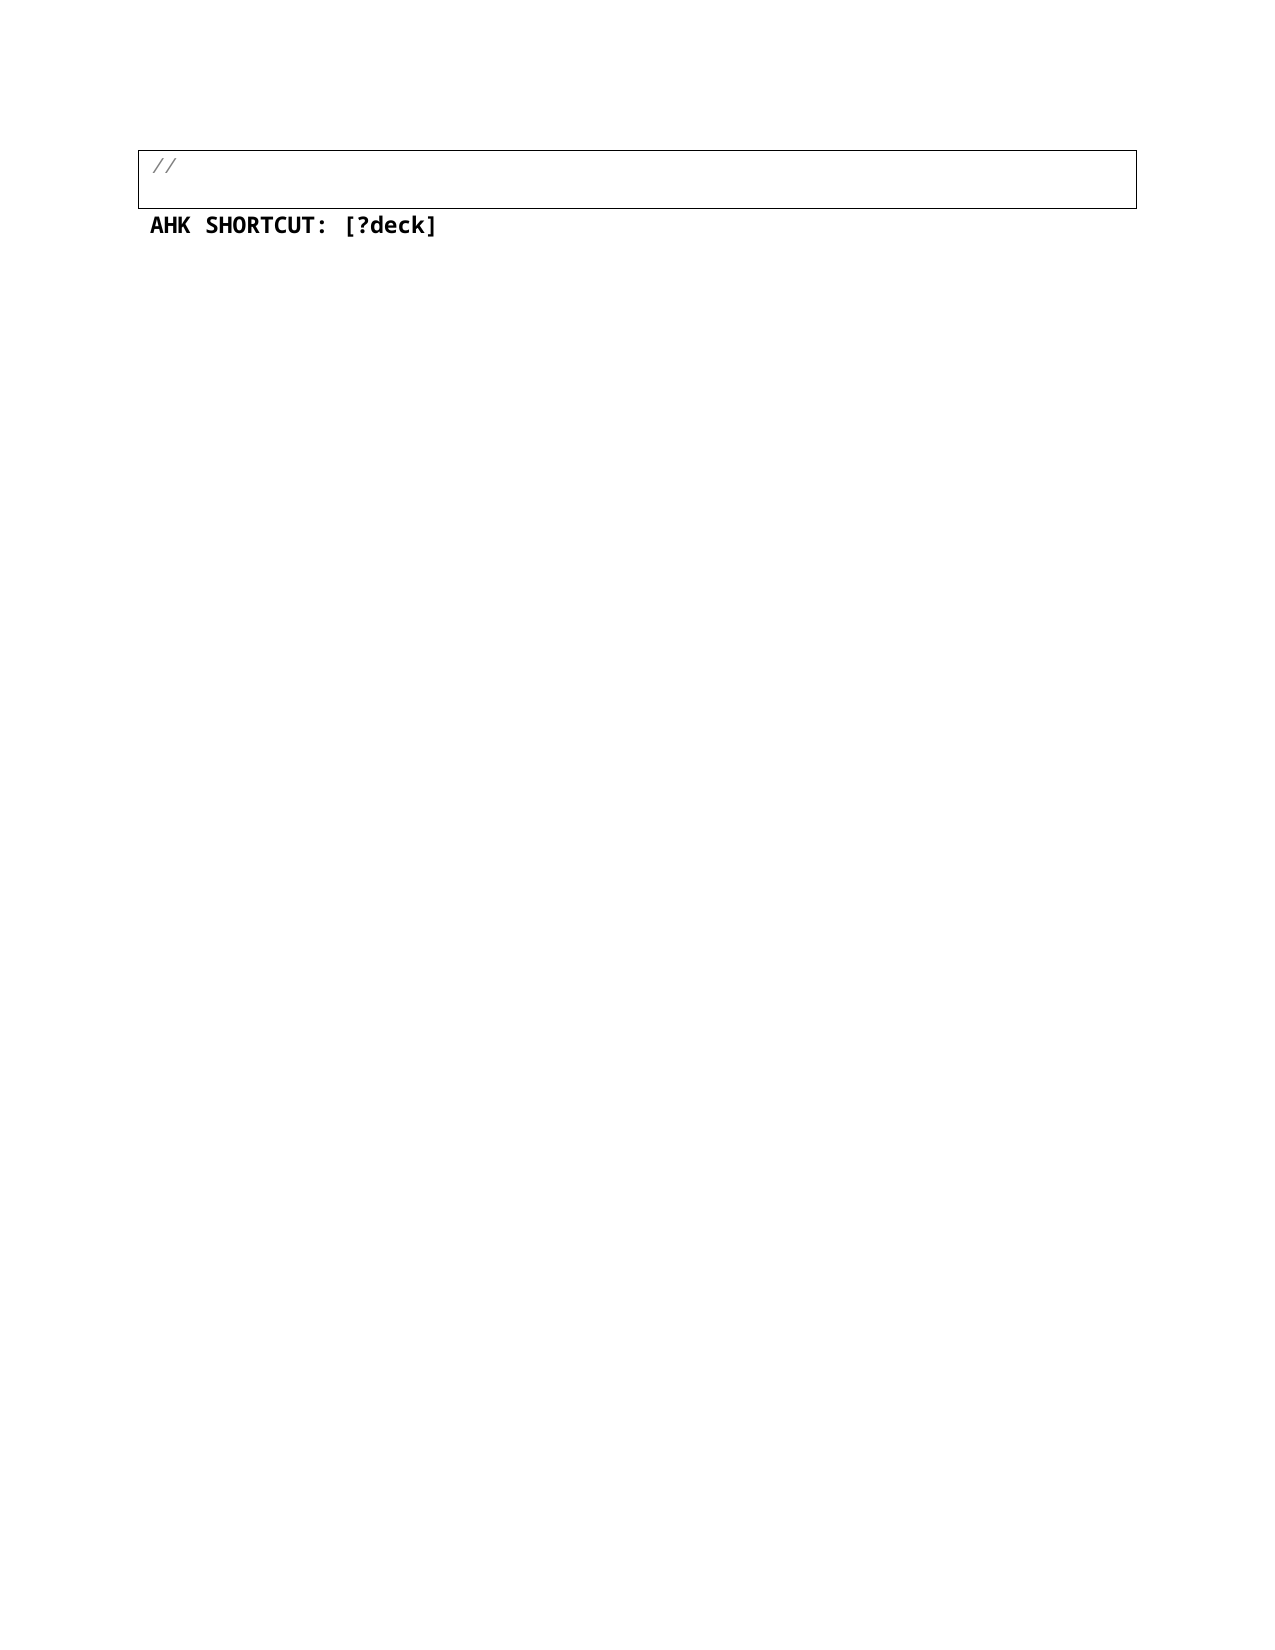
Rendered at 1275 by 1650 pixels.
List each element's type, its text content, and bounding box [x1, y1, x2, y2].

text AHK SHORTCUT: [?deck] [150, 209, 1125, 240]
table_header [139, 151, 1136, 207]
